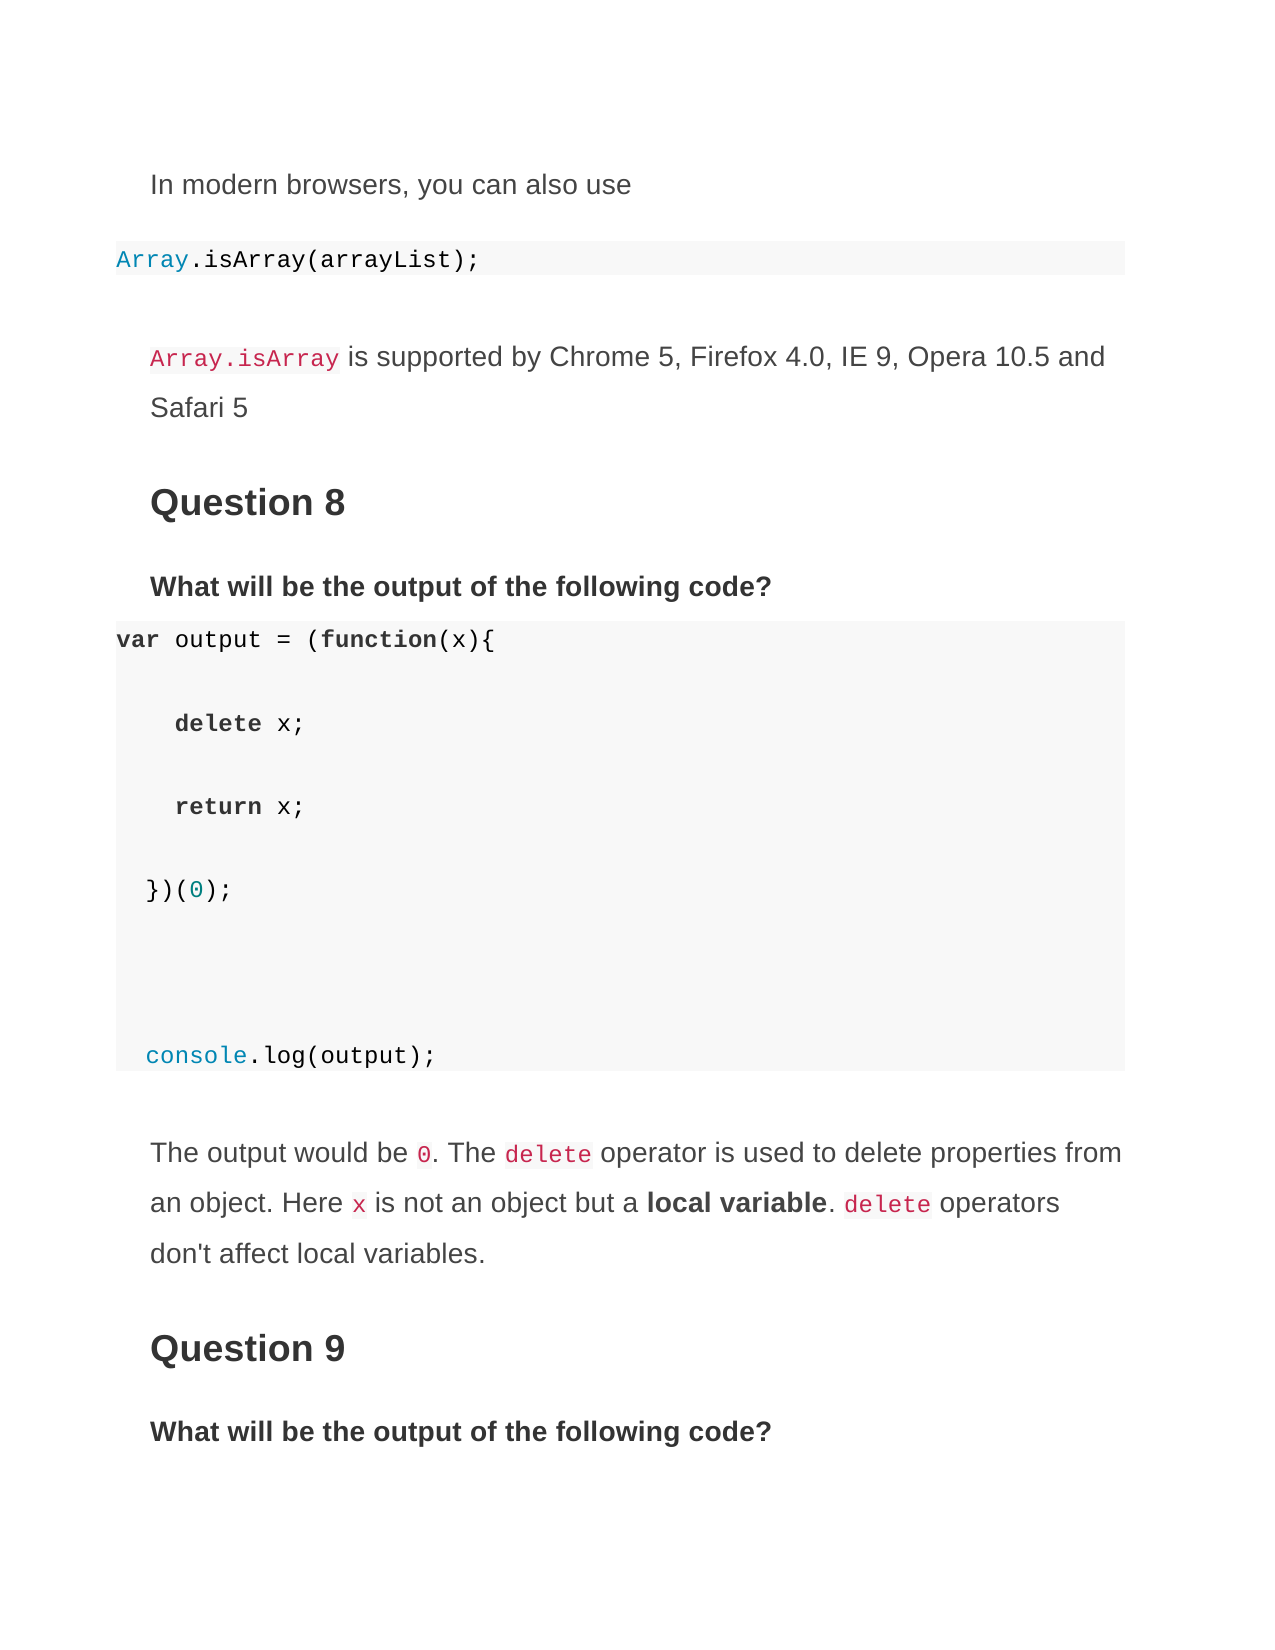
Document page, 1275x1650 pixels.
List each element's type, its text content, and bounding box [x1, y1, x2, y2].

text Array.isArray(arrayList); [116, 241, 1125, 275]
text var output = (function(x){ [116, 621, 1125, 655]
text What will be the output of the following code? [150, 1388, 1125, 1447]
text The output would be 0. The delete operator is used to delete properties from an object. Here x is not an object but a local variable. delete operators don't affect local variables. [150, 1119, 1125, 1269]
text What will be the output of the following code? [150, 542, 1125, 602]
text Question 9 [150, 1310, 1125, 1369]
text In modern browsers, you can also use [150, 150, 1125, 200]
text Array.isArray is supported by Chrome 5, Firefox 4.0, IE 9, Opera 10.5 and Safari 5 [150, 324, 1125, 424]
text Question 8 [150, 464, 1125, 524]
text console.log(output); [116, 1036, 1125, 1071]
text })(0); [116, 870, 1125, 904]
text return x; [116, 787, 1125, 821]
text delete x; [116, 704, 1125, 738]
